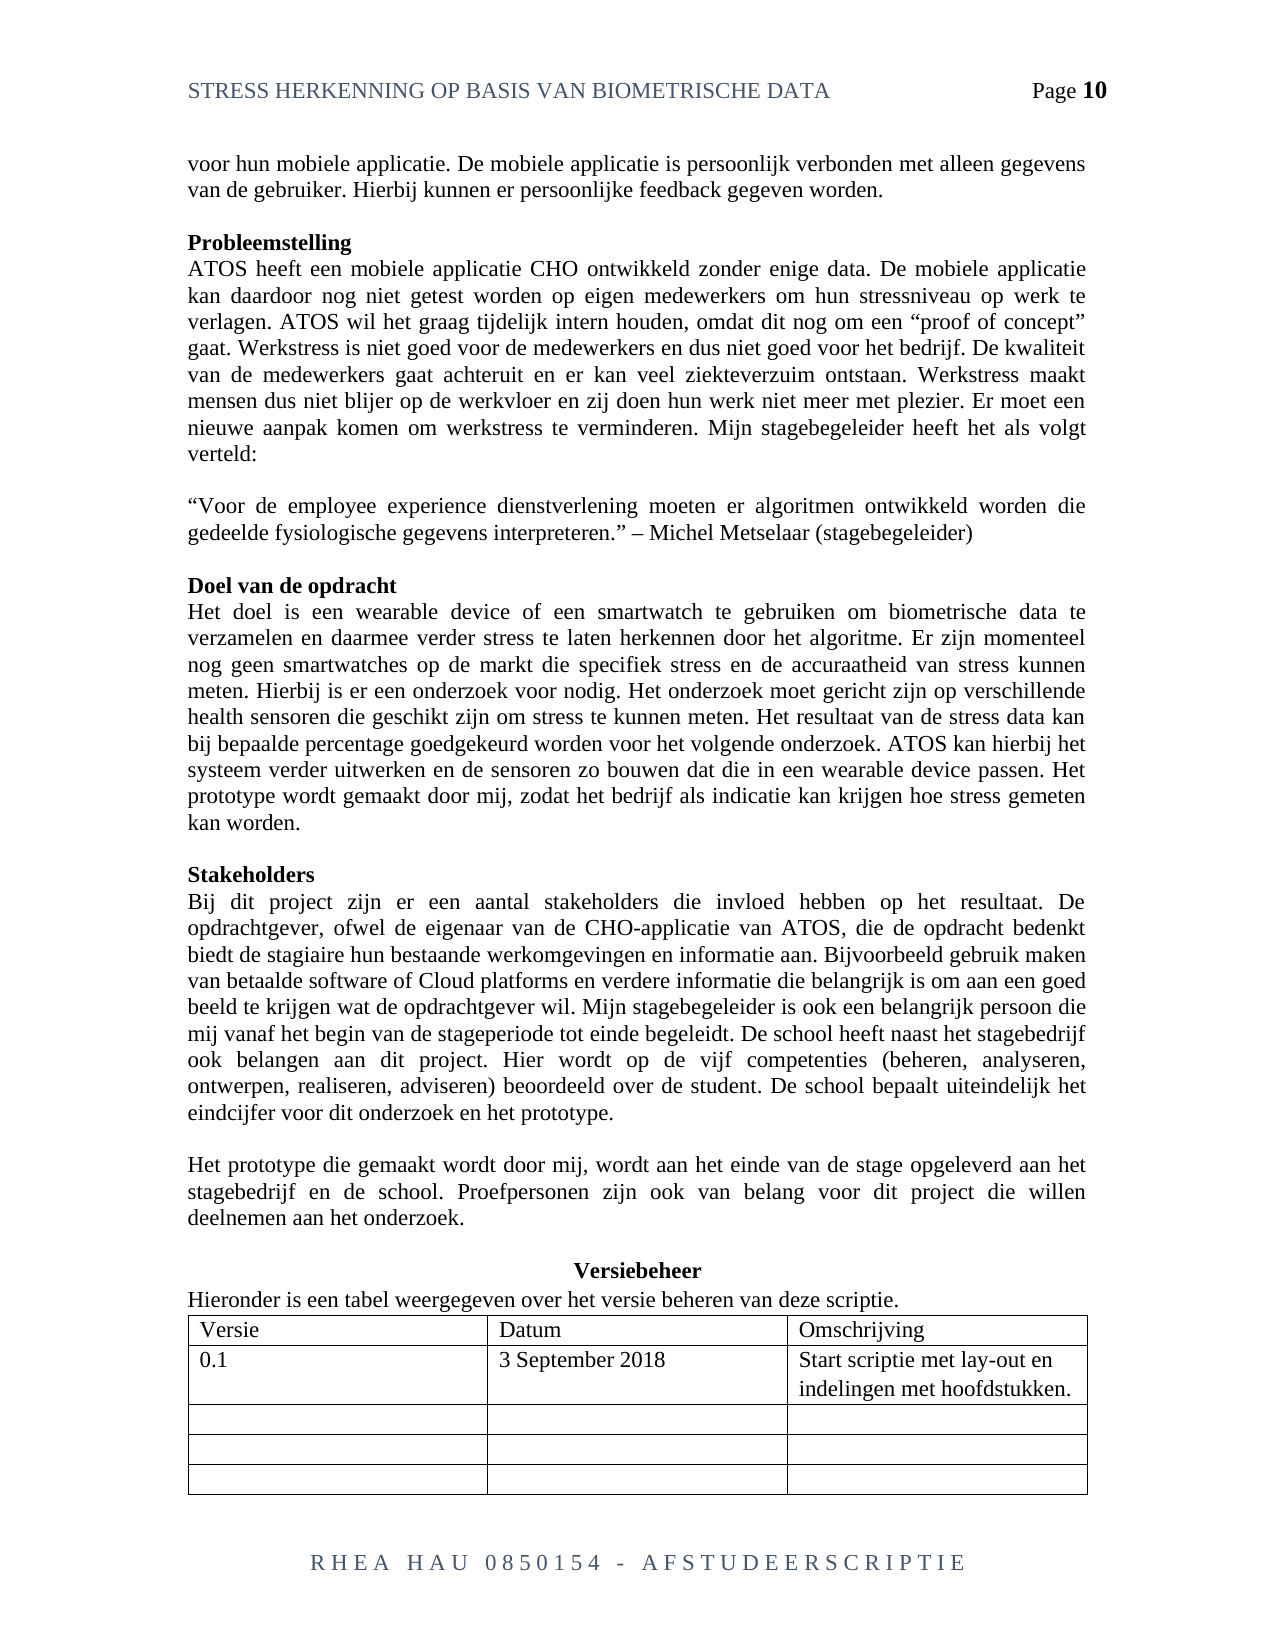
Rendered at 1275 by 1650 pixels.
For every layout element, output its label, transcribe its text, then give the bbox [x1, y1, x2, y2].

table_cell [189, 1405, 487, 1434]
text Doel van de opdracht [187, 572, 1087, 598]
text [187, 150, 1087, 203]
text Het prototype die gemaakt wordt door mij, wordt aan het einde van de stage opgeleverd aan het stagebedrijf en de school. Proefpersonen zijn ook van belang voor dit project die willen deelnemen aan het onderzoek. [187, 1151, 1087, 1231]
table_cell 3 September 2018 [488, 1346, 787, 1404]
table_header Omschrijving [788, 1316, 1087, 1345]
table_cell [189, 1435, 487, 1464]
text Het doel is een wearable device of een smartwatch te gebruiken om biometrische data te verzamelen en daarmee verder stress te laten herkennen door het algoritme. Er zijn momenteel nog geen smartwatches op de markt die specifiek stress en de accuraatheid van stress kunnen meten. Hierbij is er een onderzoek voor nodig. Het onderzoek moet gericht zijn op verschillende health sensoren die geschikt zijn om stress te kunnen meten. Het resultaat van de stress data kan bij bepaalde percentage goedgekeurd worden voor het volgende onderzoek. ATOS kan hierbij het systeem verder uitwerken en de sensoren zo bouwen dat die in een wearable device passen. Het prototype wordt gemaakt door mij, zodat het bedrijf als indicatie kan krijgen hoe stress gemeten kan worden. [187, 598, 1087, 835]
table_cell [488, 1465, 787, 1494]
table_cell [788, 1435, 1087, 1464]
subtitle Versiebeheer [187, 1257, 1087, 1283]
table_cell 0.1 [189, 1346, 487, 1404]
text Hieronder is een tabel weergegeven over het versie beheren van deze scriptie. [187, 1286, 1087, 1312]
subtitle Stakeholders [187, 862, 1087, 888]
table_cell [788, 1405, 1087, 1434]
table_header Versie [189, 1316, 487, 1345]
table_cell [488, 1435, 787, 1464]
text Bij dit project zijn er een aantal stakeholders die invloed hebben op het resultaat. De opdrachtgever, ofwel de eigenaar van de CHO-applicatie van ATOS, die de opdracht bedenkt biedt de stagiaire hun bestaande werkomgevingen en informatie aan. Bijvoorbeeld gebruik maken van betaalde software of Cloud platforms en verdere informatie die belangrijk is om aan een goed beeld te krijgen wat de opdrachtgever wil. Mijn stagebegeleider is ook een belangrijk persoon die mij vanaf het begin van de stageperiode tot einde begeleidt. De school heeft naast het stagebedrijf ook belangen aan dit project. Hier wordt op de vijf competenties (beheren, analyseren, ontwerpen, realiseren, adviseren) beoordeeld over de student. De school bepaalt uiteindelijk het eindcijfer voor dit onderzoek en het prototype. [187, 888, 1087, 1125]
table_cell Start scriptie met lay-out en indelingen met hoofdstukken. [788, 1346, 1087, 1404]
table_cell [488, 1405, 787, 1434]
table_header Datum [488, 1316, 787, 1345]
table_cell [189, 1465, 487, 1494]
text “Voor de employee experience dienstverlening moeten er algoritmen ontwikkeld worden die gedeelde fysiologische gegevens interpreteren.” – Michel Metselaar (stagebegeleider) [187, 493, 1087, 545]
table_cell [788, 1465, 1087, 1494]
subtitle Probleemstelling [187, 229, 1087, 255]
